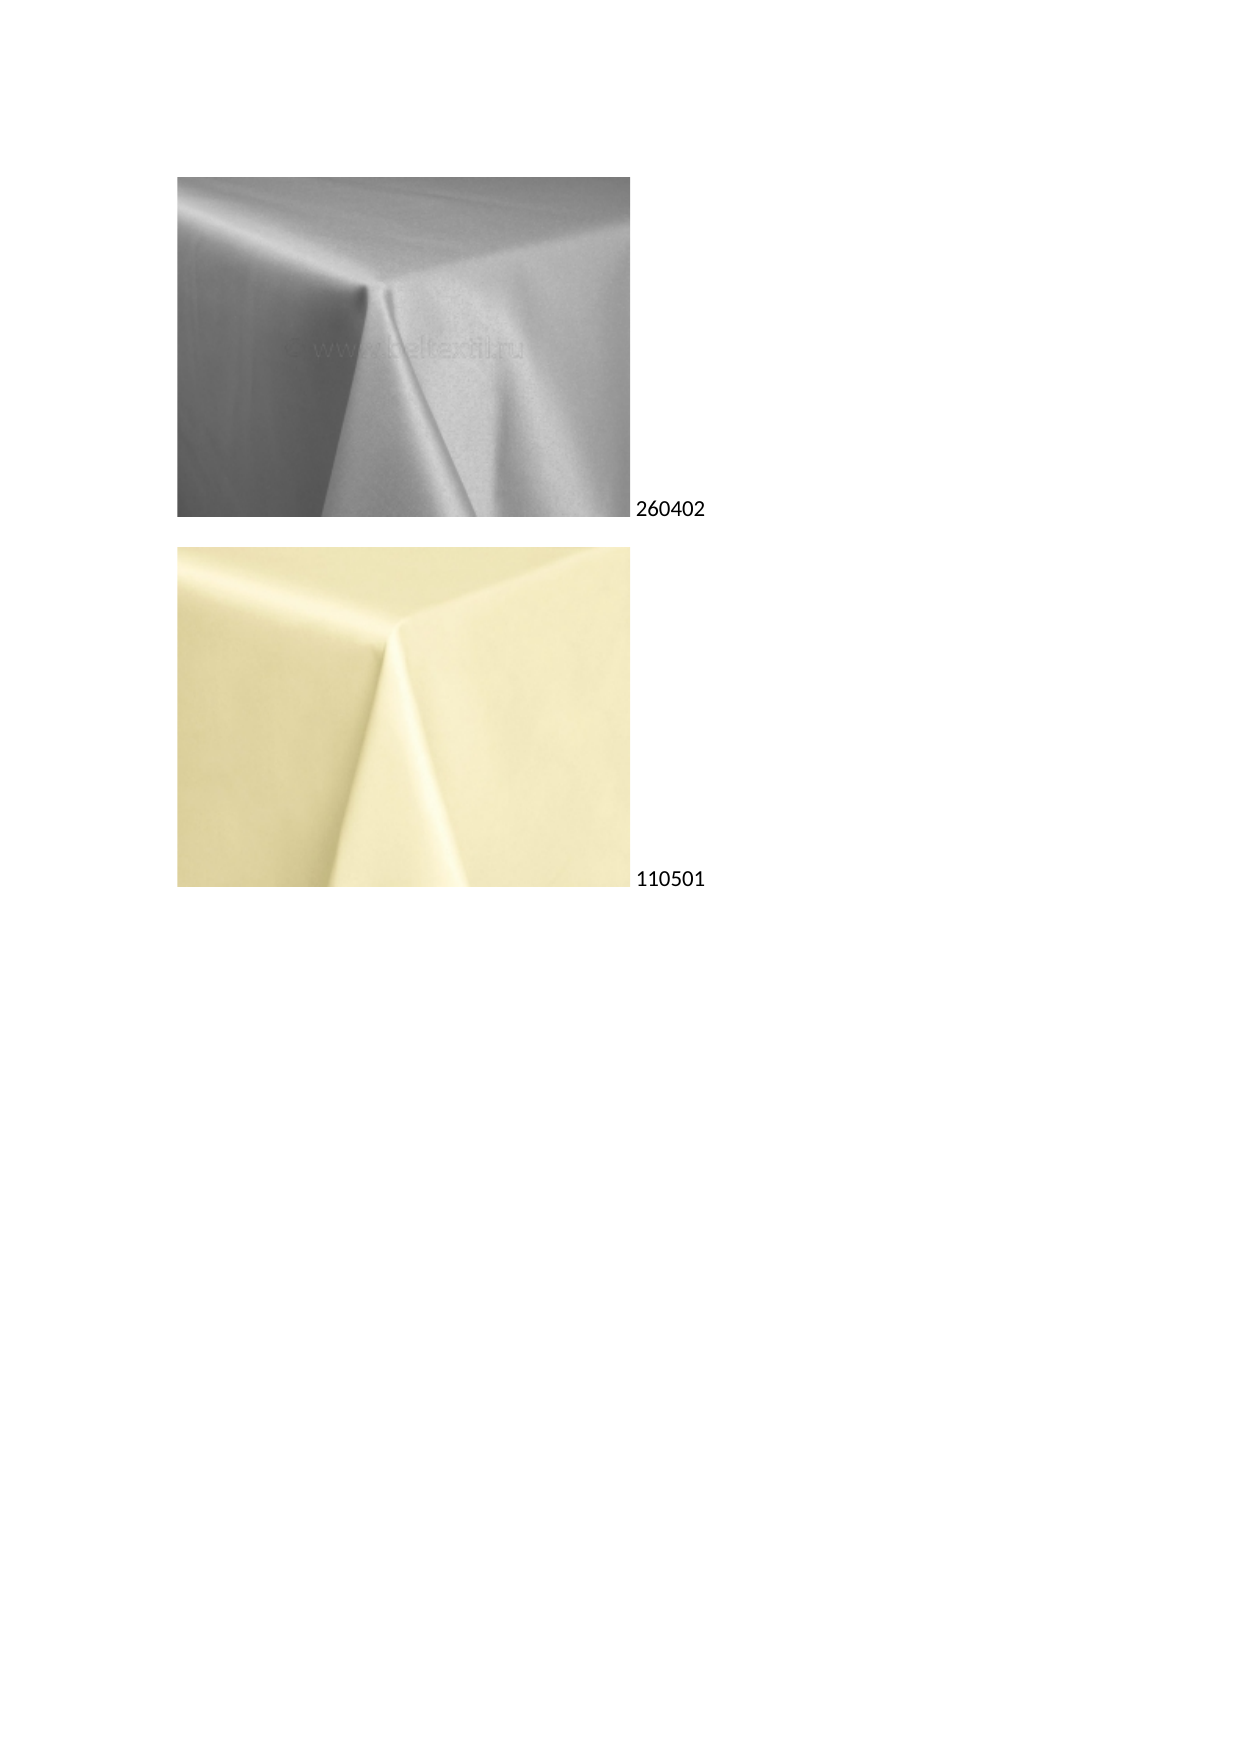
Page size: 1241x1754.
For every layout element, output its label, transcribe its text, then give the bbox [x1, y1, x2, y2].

picture [177, 177, 631, 517]
picture [177, 547, 631, 887]
